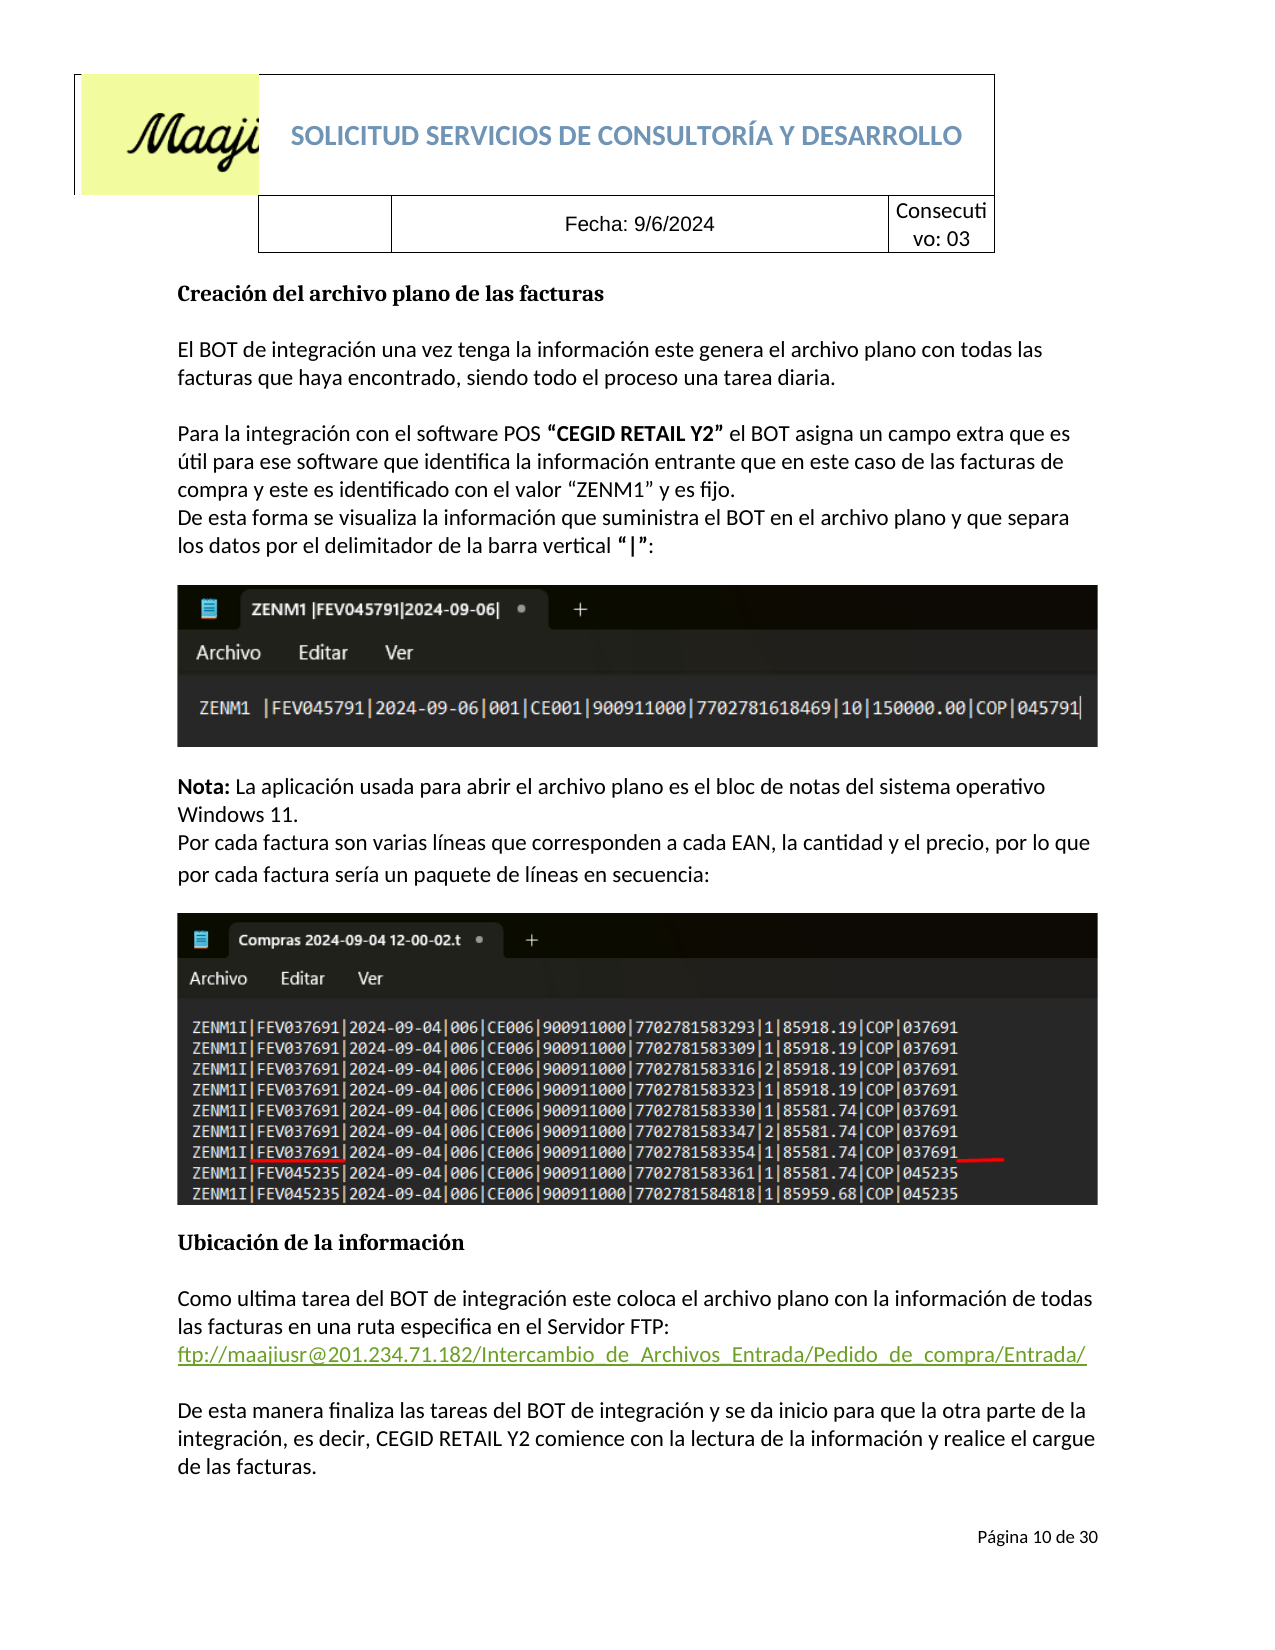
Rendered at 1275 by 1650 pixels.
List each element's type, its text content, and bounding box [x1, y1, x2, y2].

text Por cada factura son varias líneas que corresponden a cada EAN, la cantidad y el precio, por lo que por cada factura sería un paquete de líneas en secuencia: [177, 828, 1098, 888]
picture [177, 585, 1098, 747]
text Nota: La aplicación usada para abrir el archivo plano es el bloc de notas del sistema operativo Windows 11. [177, 772, 1122, 828]
text Ubicación de la información [177, 1229, 1098, 1256]
picture [177, 913, 1098, 1205]
text ftp://maajiusr@201.234.71.182/Intercambio_de_Archivos_Entrada/Pedido_de_compra/Entrada/ [177, 1340, 1098, 1368]
text Como ultima tarea del BOT de integración este coloca el archivo plano con la información de todas las facturas en una ruta especifica en el Servidor FTP: [177, 1284, 1098, 1340]
text Para la integración con el software POS “CEGID RETAIL Y2” el BOT asigna un campo extra que es útil para ese software que identifica la información entrante que en este caso de las facturas de compra y este es identificado con el valor “ZENM1” y es fijo. [177, 419, 1098, 503]
picture [81, 74, 259, 195]
text De esta forma se visualiza la información que suministra el BOT en el archivo plano y que separa los datos por el delimitador de la barra vertical “|”: [177, 503, 1098, 559]
text Creación del archivo plano de las facturas [177, 281, 1098, 307]
text El BOT de integración una vez tenga la información este genera el archivo plano con todas las facturas que haya encontrado, siendo todo el proceso una tarea diaria. [177, 335, 1098, 391]
text De esta manera finaliza las tareas del BOT de integración y se da inicio para que la otra parte de la integración, es decir, CEGID RETAIL Y2 comience con la lectura de la información y realice el cargue de las facturas. [177, 1396, 1098, 1480]
